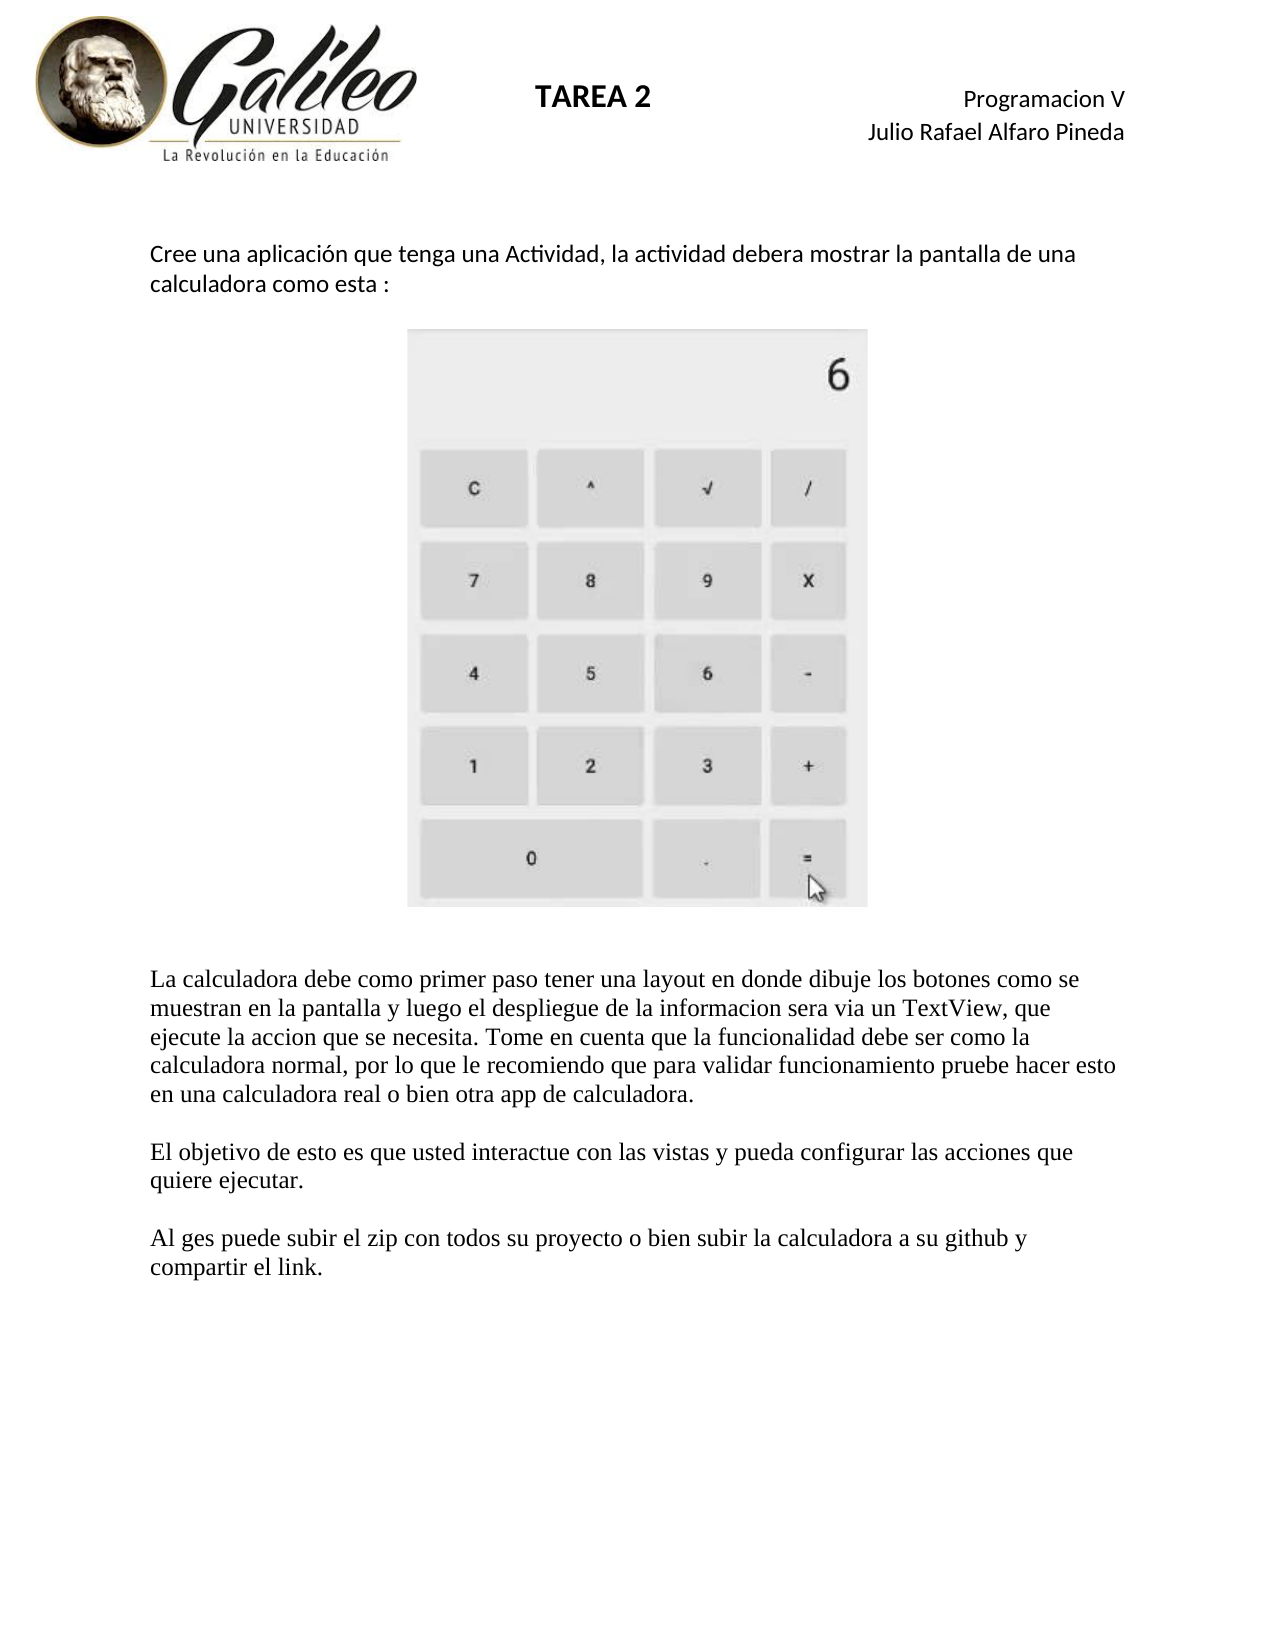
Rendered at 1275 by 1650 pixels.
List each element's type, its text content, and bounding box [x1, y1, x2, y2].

text La calculadora debe como primer paso tener una layout en donde dibuje los botones como se muestran en la pantalla y luego el despliegue de la informacion sera via un TextView, que ejecute la accion que se necesita. Tome en cuenta que la funcionalidad debe ser como la calculadora normal, por lo que le recomiendo que para validar funcionamiento pruebe hacer esto en una calculadora real o bien otra app de calculadora. [150, 964, 1125, 1108]
text El objetivo de esto es que usted interactue con las vistas y pueda configurar las acciones que quiere ejecutar. [150, 1137, 1125, 1194]
picture [35, 16, 417, 161]
text Cree una aplicación que tenga una Actividad, la actividad debera mostrar la pantalla de una calculadora como esta : [150, 238, 1125, 299]
picture [407, 329, 868, 907]
text Al ges puede subir el zip con todos su proyecto o bien subir la calculadora a su github y compartir el link. [150, 1223, 1125, 1280]
